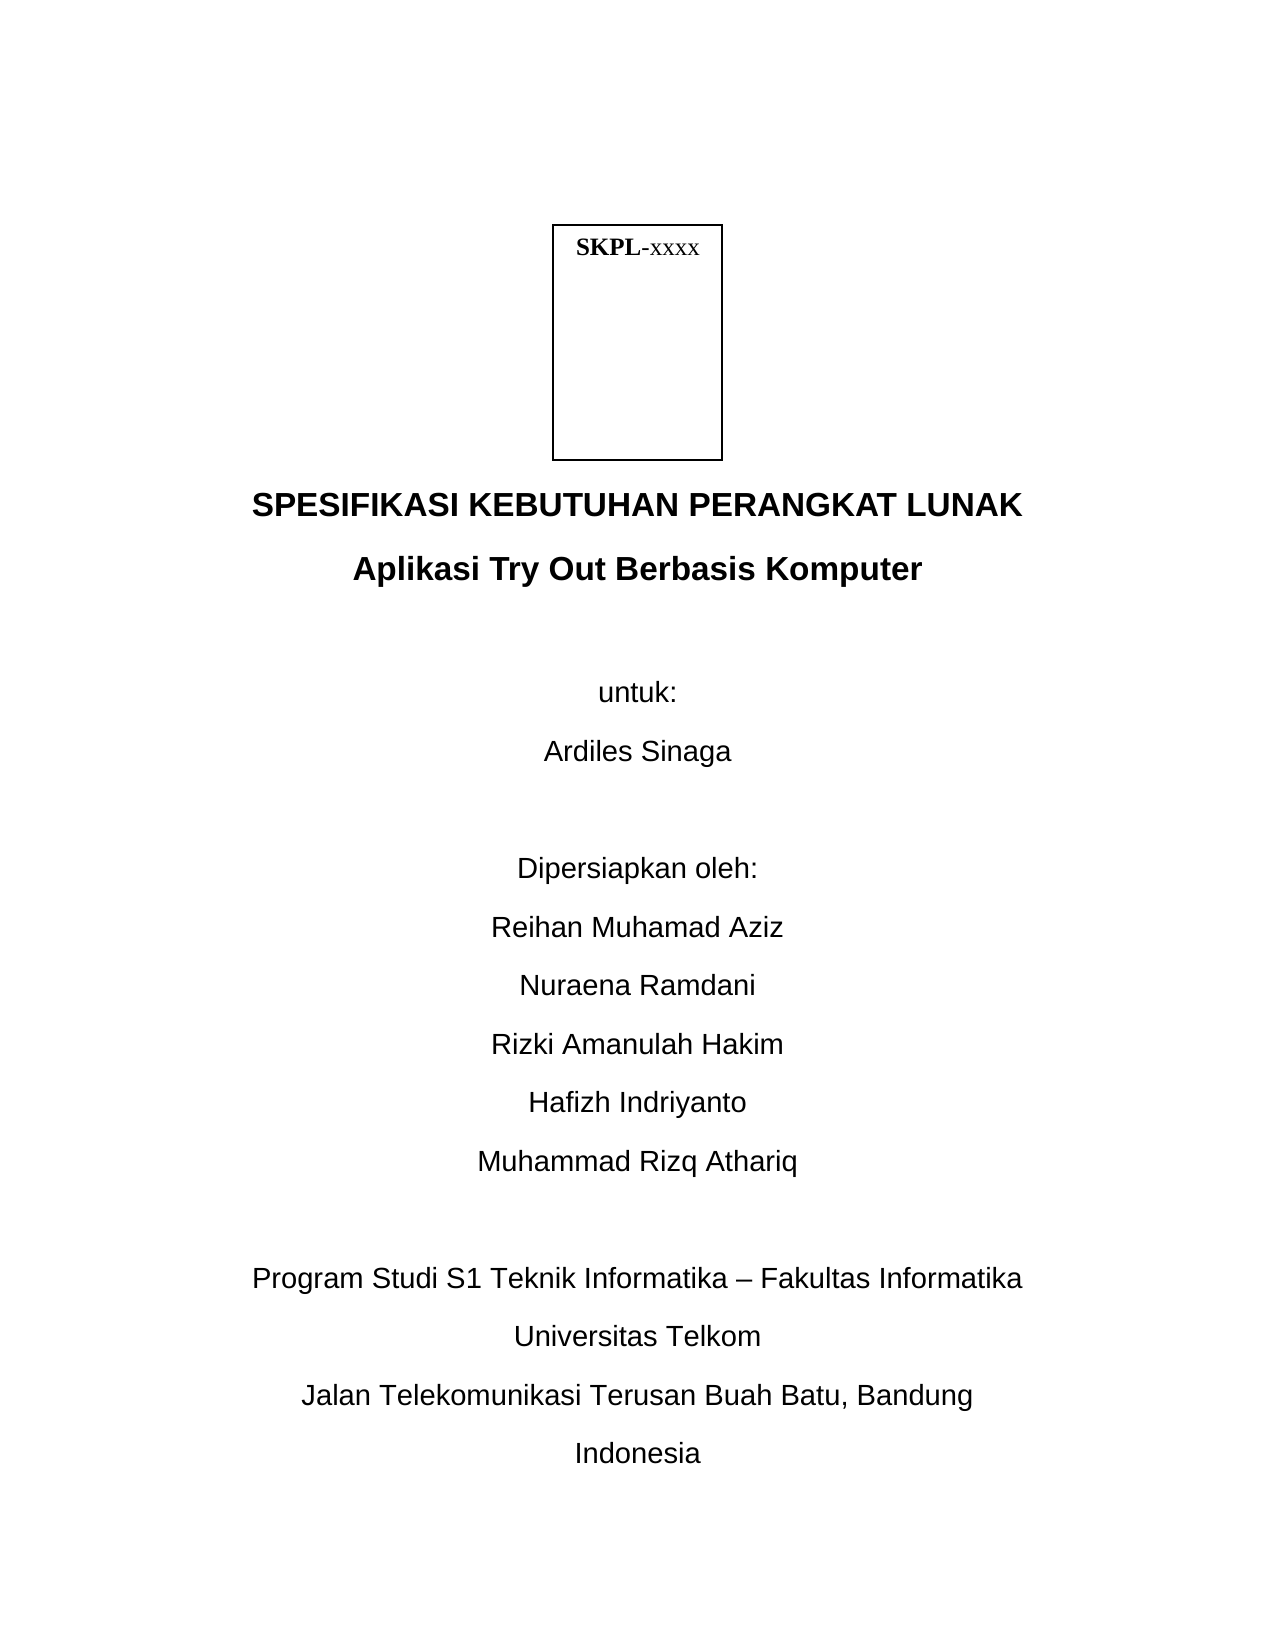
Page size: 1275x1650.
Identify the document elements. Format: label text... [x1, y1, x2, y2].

text Indonesia [150, 1437, 1125, 1470]
text Universitas Telkom [150, 1319, 1125, 1353]
text untuk: [150, 676, 1125, 709]
text Program Studi S1 Teknik Informatika – Fakultas Informatika [150, 1261, 1125, 1294]
text Jalan Telekomunikasi Terusan Buah Batu, Bandung [150, 1378, 1125, 1412]
text Ardiles Sinaga [150, 734, 1125, 768]
title Aplikasi Try Out Berbasis Komputer [150, 549, 1125, 587]
text Hafizh Indriyanto [150, 1085, 1125, 1119]
text Muhammad Rizq Athariq [150, 1144, 1125, 1177]
text Rizki Amanulah Hakim [150, 1027, 1125, 1060]
text Reihan Muhamad Aziz [150, 910, 1125, 943]
text Nuraena Ramdani [150, 968, 1125, 1002]
title SPESIFIKASI KEBUTUHAN PERANGKAT LUNAK [150, 485, 1125, 524]
text Dipersiapkan oleh: [150, 851, 1125, 885]
